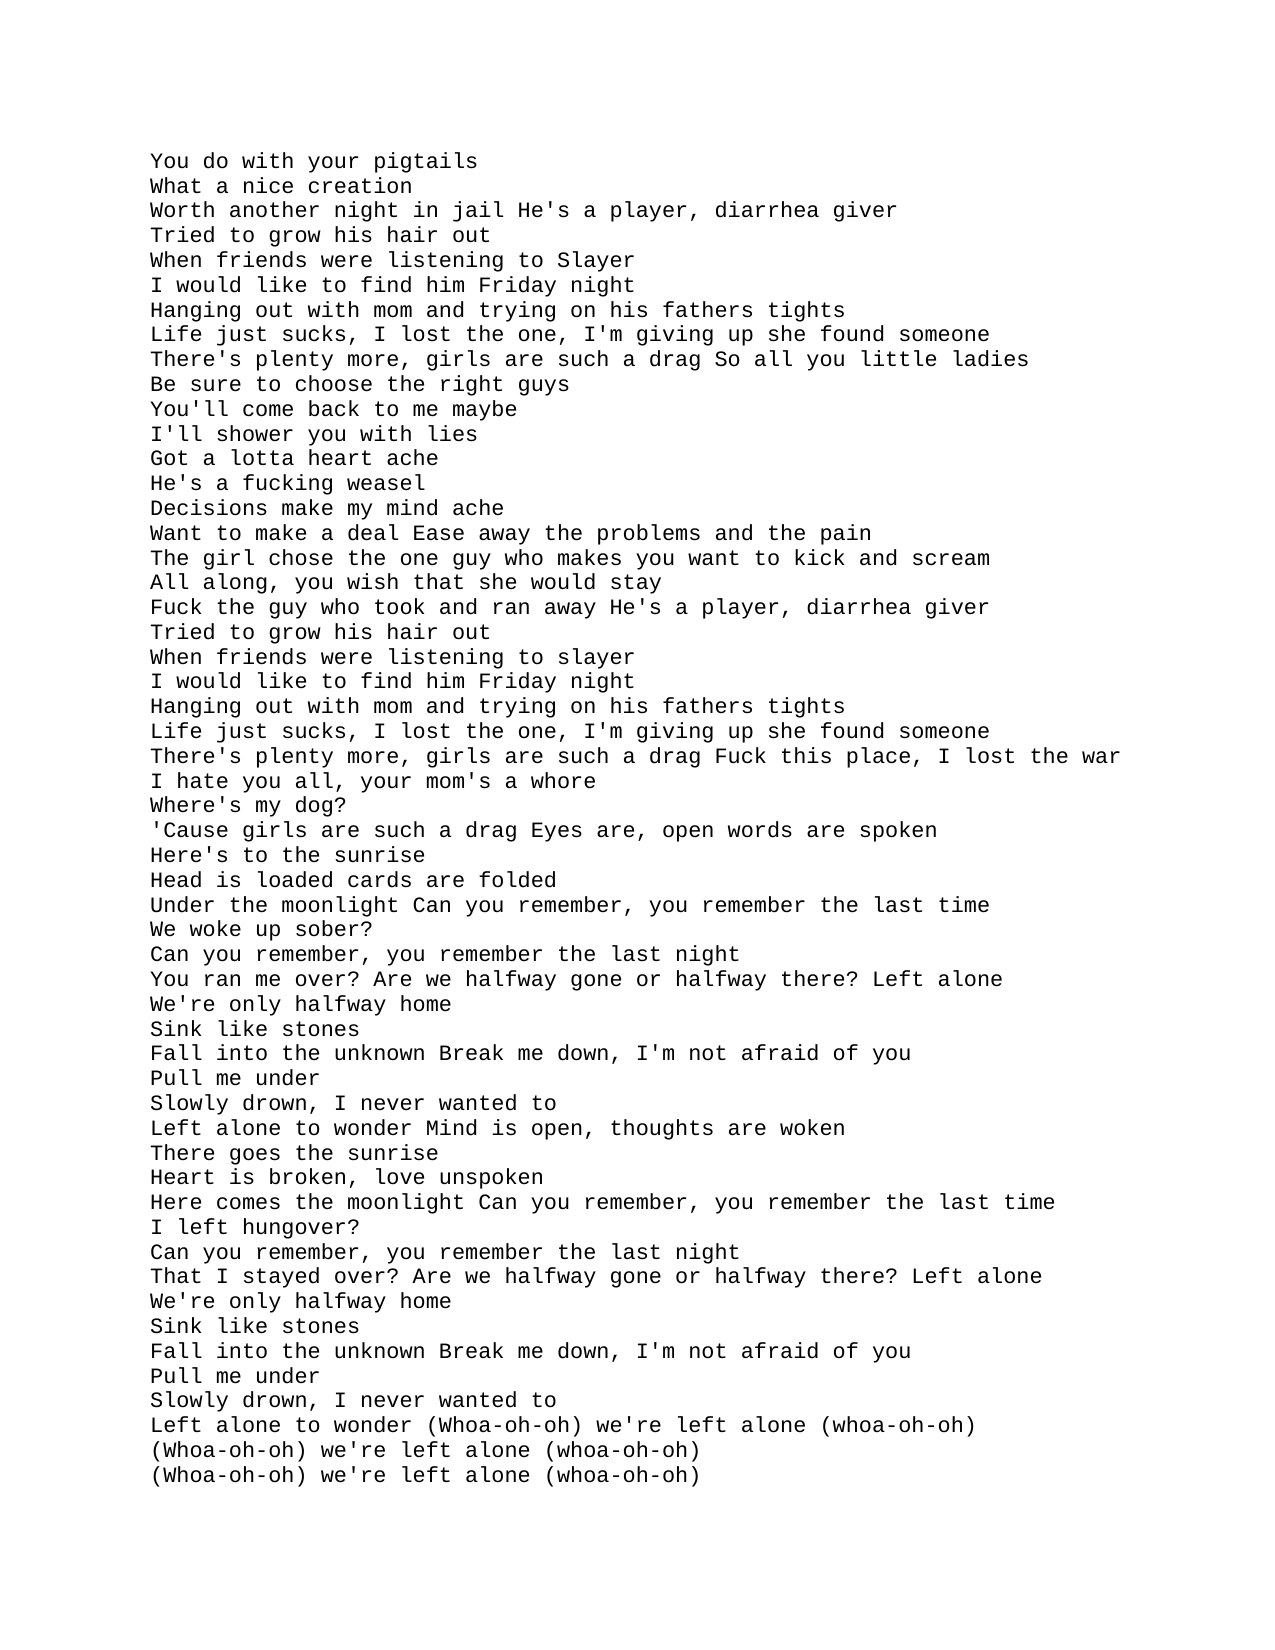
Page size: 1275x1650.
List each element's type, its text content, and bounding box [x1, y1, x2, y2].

text Want to make a deal Ease away the problems and the pain [150, 522, 1125, 547]
text What a nice creation [150, 175, 1125, 199]
text I would like to find him Friday night [150, 671, 1125, 695]
text 'Cause girls are such a drag Eyes are, open words are spoken [150, 819, 1125, 844]
text There goes the sunrise [150, 1142, 1125, 1166]
text Pull me under [150, 1365, 1125, 1389]
text Slowly drown, I never wanted to [150, 1092, 1125, 1117]
text Worth another night in jail He's a player, diarrhea giver [150, 199, 1125, 224]
text All along, you wish that she would stay [150, 571, 1125, 596]
text He's a fucking weasel [150, 472, 1125, 497]
text (Whoa-oh-oh) we're left alone (whoa-oh-oh) [150, 1439, 1125, 1464]
text You do with your pigtails [150, 150, 1125, 175]
text We woke up sober? [150, 918, 1125, 943]
text Fall into the unknown Break me down, I'm not afraid of you [150, 1042, 1125, 1067]
text I'll shower you with lies [150, 423, 1125, 447]
text The girl chose the one guy who makes you want to kick and scream [150, 547, 1125, 571]
text There's plenty more, girls are such a drag So all you little ladies [150, 348, 1125, 373]
text Sink like stones [150, 1018, 1125, 1042]
text Got a lotta heart ache [150, 447, 1125, 472]
text Can you remember, you remember the last night [150, 1241, 1125, 1266]
text Hanging out with mom and trying on his fathers tights [150, 299, 1125, 323]
text Life just sucks, I lost the one, I'm giving up she found someone [150, 720, 1125, 745]
text Where's my dog? [150, 794, 1125, 819]
text Head is loaded cards are folded [150, 869, 1125, 894]
text Under the moonlight Can you remember, you remember the last time [150, 894, 1125, 918]
text Tried to grow his hair out [150, 224, 1125, 249]
text Heart is broken, love unspoken [150, 1166, 1125, 1191]
text That I stayed over? Are we halfway gone or halfway there? Left alone [150, 1266, 1125, 1290]
text You ran me over? Are we halfway gone or halfway there? Left alone [150, 968, 1125, 993]
text Left alone to wonder Mind is open, thoughts are woken [150, 1117, 1125, 1142]
text Pull me under [150, 1067, 1125, 1092]
text I hate you all, your mom's a whore [150, 770, 1125, 794]
text Sink like stones [150, 1315, 1125, 1340]
text Fuck the guy who took and ran away He's a player, diarrhea giver [150, 596, 1125, 621]
text You'll come back to me maybe [150, 398, 1125, 423]
text Slowly drown, I never wanted to [150, 1389, 1125, 1414]
text Tried to grow his hair out [150, 621, 1125, 646]
text Here comes the moonlight Can you remember, you remember the last time [150, 1191, 1125, 1216]
text Left alone to wonder (Whoa-oh-oh) we're left alone (whoa-oh-oh) [150, 1414, 1125, 1439]
text (Whoa-oh-oh) we're left alone (whoa-oh-oh) [150, 1464, 1125, 1489]
text Here's to the sunrise [150, 844, 1125, 869]
text When friends were listening to slayer [150, 646, 1125, 671]
text Be sure to choose the right guys [150, 373, 1125, 398]
text Life just sucks, I lost the one, I'm giving up she found someone [150, 323, 1125, 348]
text Can you remember, you remember the last night [150, 943, 1125, 968]
text I left hungover? [150, 1216, 1125, 1241]
text There's plenty more, girls are such a drag Fuck this place, I lost the war [150, 745, 1125, 770]
text Fall into the unknown Break me down, I'm not afraid of you [150, 1340, 1125, 1365]
text I would like to find him Friday night [150, 274, 1125, 299]
text We're only halfway home [150, 993, 1125, 1018]
text Decisions make my mind ache [150, 497, 1125, 522]
text We're only halfway home [150, 1290, 1125, 1315]
text Hanging out with mom and trying on his fathers tights [150, 695, 1125, 720]
text When friends were listening to Slayer [150, 249, 1125, 274]
